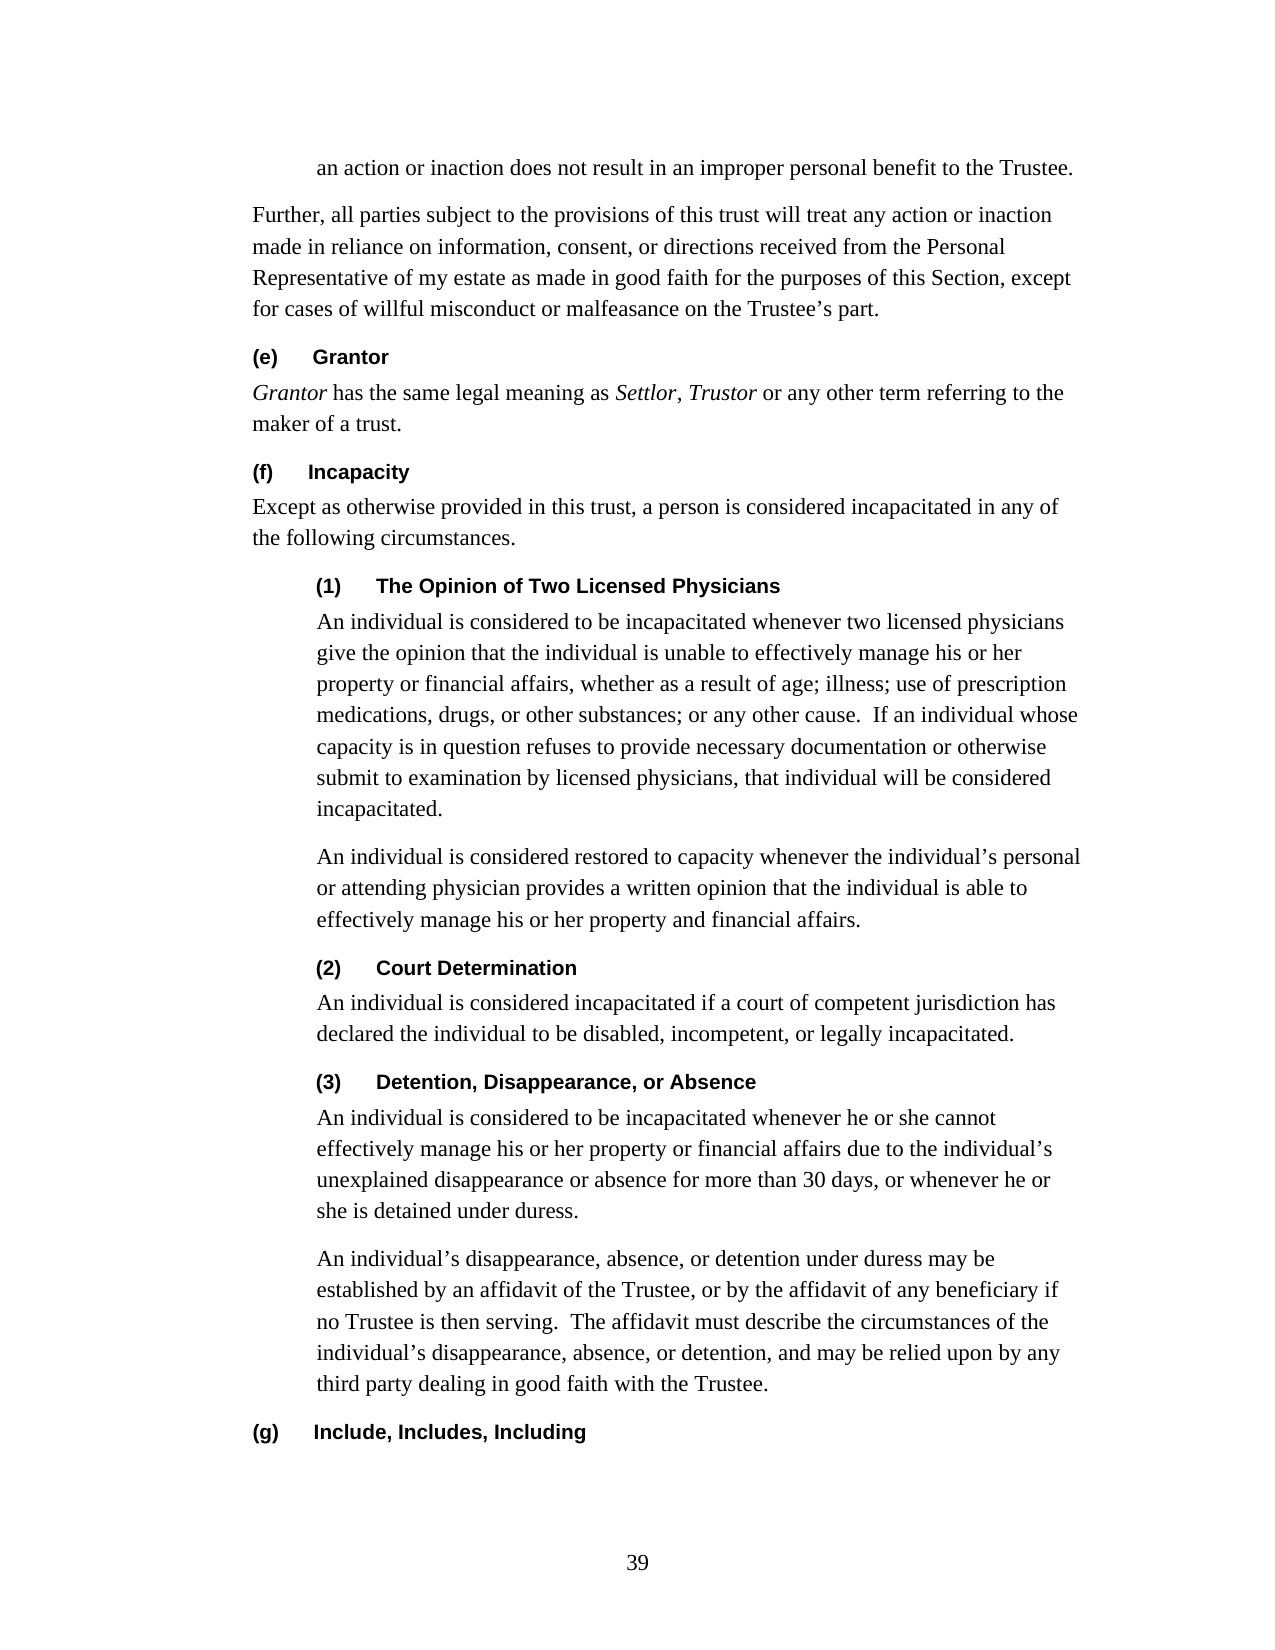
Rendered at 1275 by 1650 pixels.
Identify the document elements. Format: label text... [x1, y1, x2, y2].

text An individual is considered incapacitated if a court of competent jurisdiction has declared the individual to be disabled, incompetent, or legally incapacitated. [316, 985, 1087, 1048]
text An individual is considered restored to capacity whenever the individual’s personal or attending physician provides a written opinion that the individual is able to effectively manage his or her property and financial affairs. [316, 839, 1087, 933]
text Further, all parties subject to the provisions of this trust will treat any action or inaction made in reliance on information, consent, or directions received from the Personal Representative of my estate as made in good faith for the purposes of this Section, except for cases of willful misconduct or malfeasance on the Trustee’s part. [252, 198, 1087, 323]
text (3) Detention, Disappearance, or Absence [189, 1064, 1087, 1096]
text an action or inaction does not result in an improper personal benefit to the Trustee. [316, 150, 1087, 181]
text (f) Incapacity [189, 454, 1087, 485]
text (g) Include, Includes, Including [189, 1414, 1087, 1446]
text (2) Court Determination [189, 950, 1087, 981]
text (1) The Opinion of Two Licensed Physicians [189, 569, 1087, 600]
text Except as otherwise provided in this trust, a person is considered incapacitated in any of the following circumstances. [252, 489, 1087, 552]
text (e) Grantor [189, 339, 1087, 371]
text Grantor has the same legal meaning as Settlor, Trustor or any other term referring to the maker of a trust. [252, 375, 1087, 437]
text An individual is considered to be incapacitated whenever two licensed physicians give the opinion that the individual is unable to effectively manage his or her property or financial affairs, whether as a result of age; illness; use of prescription medications, drugs, or other substances; or any other cause. If an individual whose capacity is in question refuses to provide necessary documentation or otherwise submit to examination by licensed physicians, that individual will be considered incapacitated. [316, 604, 1087, 823]
